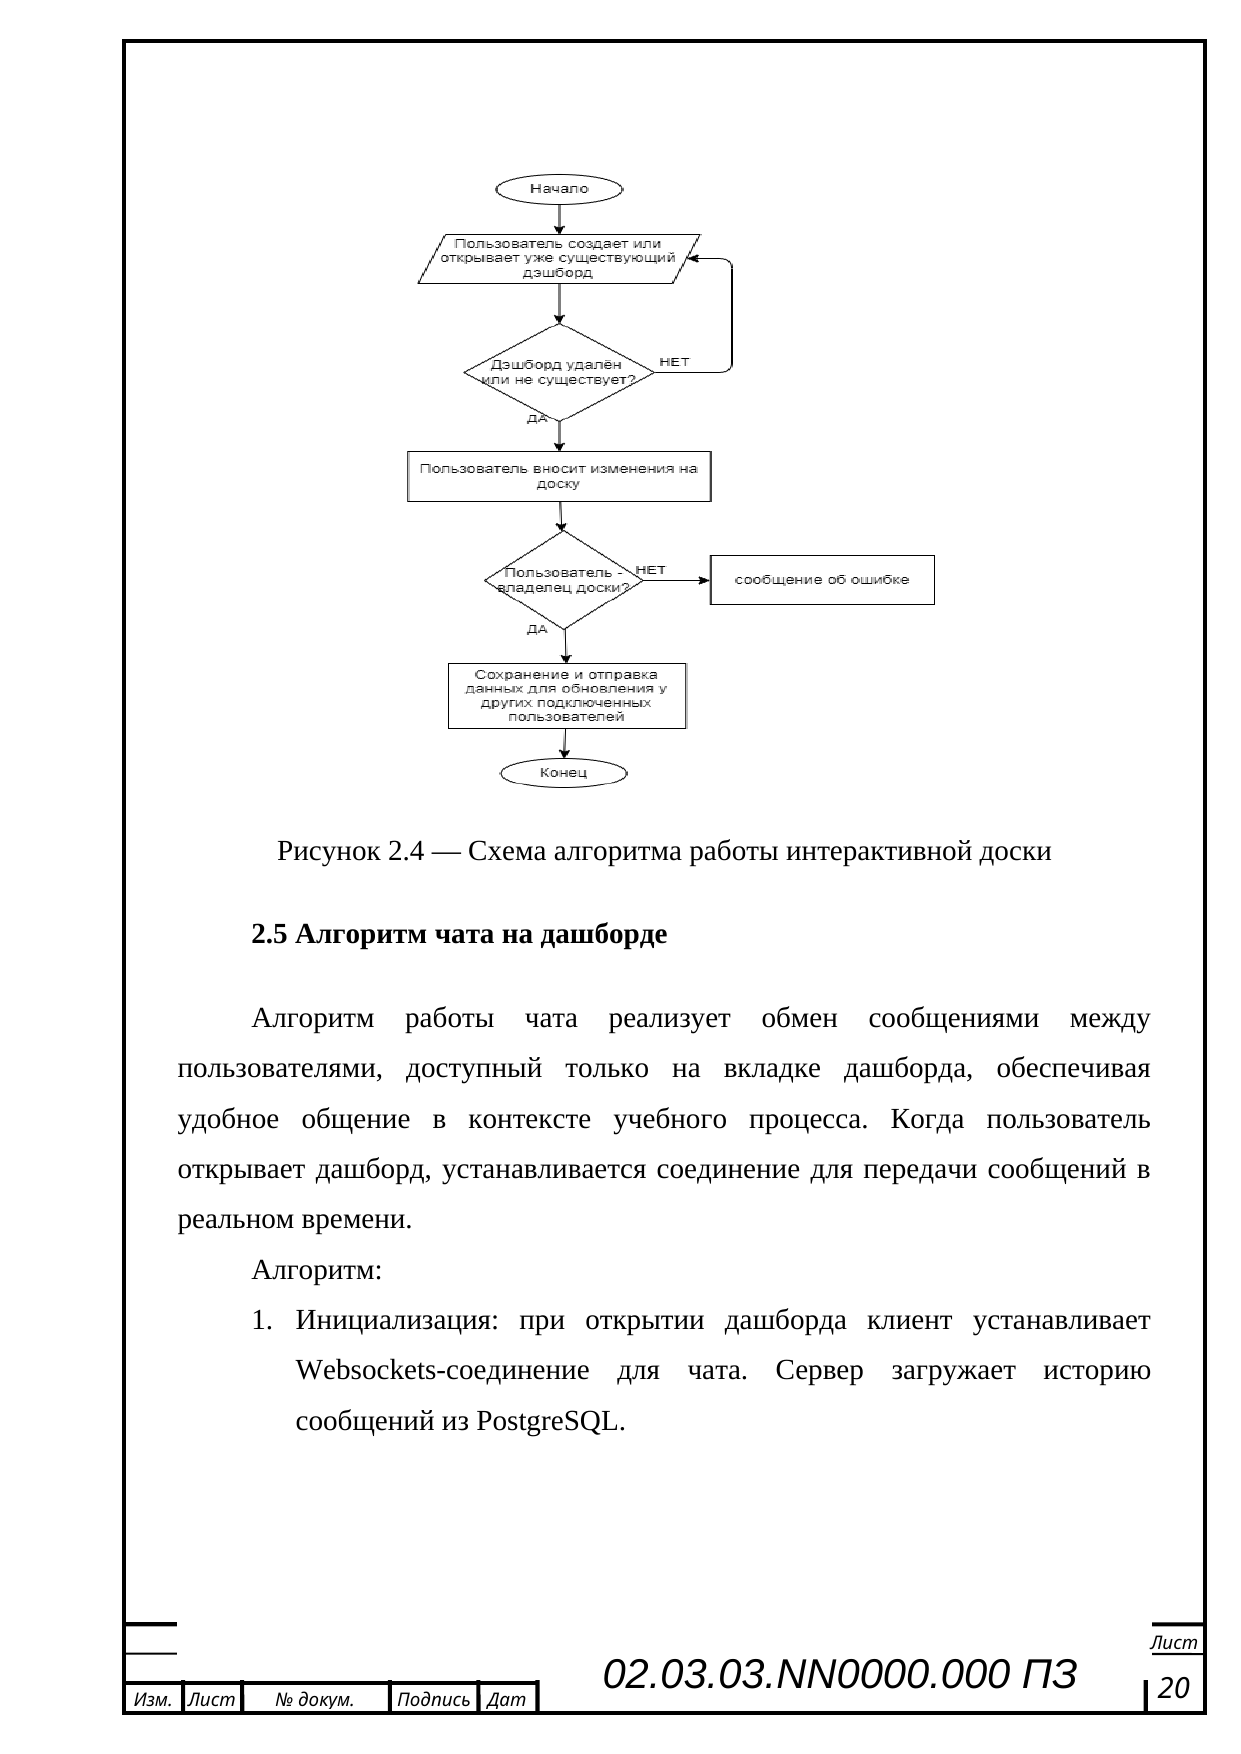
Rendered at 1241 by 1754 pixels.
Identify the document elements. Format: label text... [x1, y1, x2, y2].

text Рисунок 2.4 — Схема алгоритма работы интерактивной доски [177, 833, 1152, 867]
list Инициализация: при открытии дашборда клиент устанавливает Websockets-соединение для чата. Сервер загружает историю сообщений из PostgreSQL. [251, 1302, 1152, 1436]
subtitle 2.5 Алгоритм чата на дашборде [177, 917, 1152, 950]
text Алгоритм: [177, 1252, 1152, 1285]
text Алгоритм работы чата реализует обмен сообщениями между пользователями, доступный только на вкладке дашборда, обеспечивая удобное общение в контексте учебного процесса. Когда пользователь открывает дашборд, устанавливается соединение для передачи сообщений в реальном времени. [177, 1000, 1152, 1235]
picture [378, 171, 951, 821]
